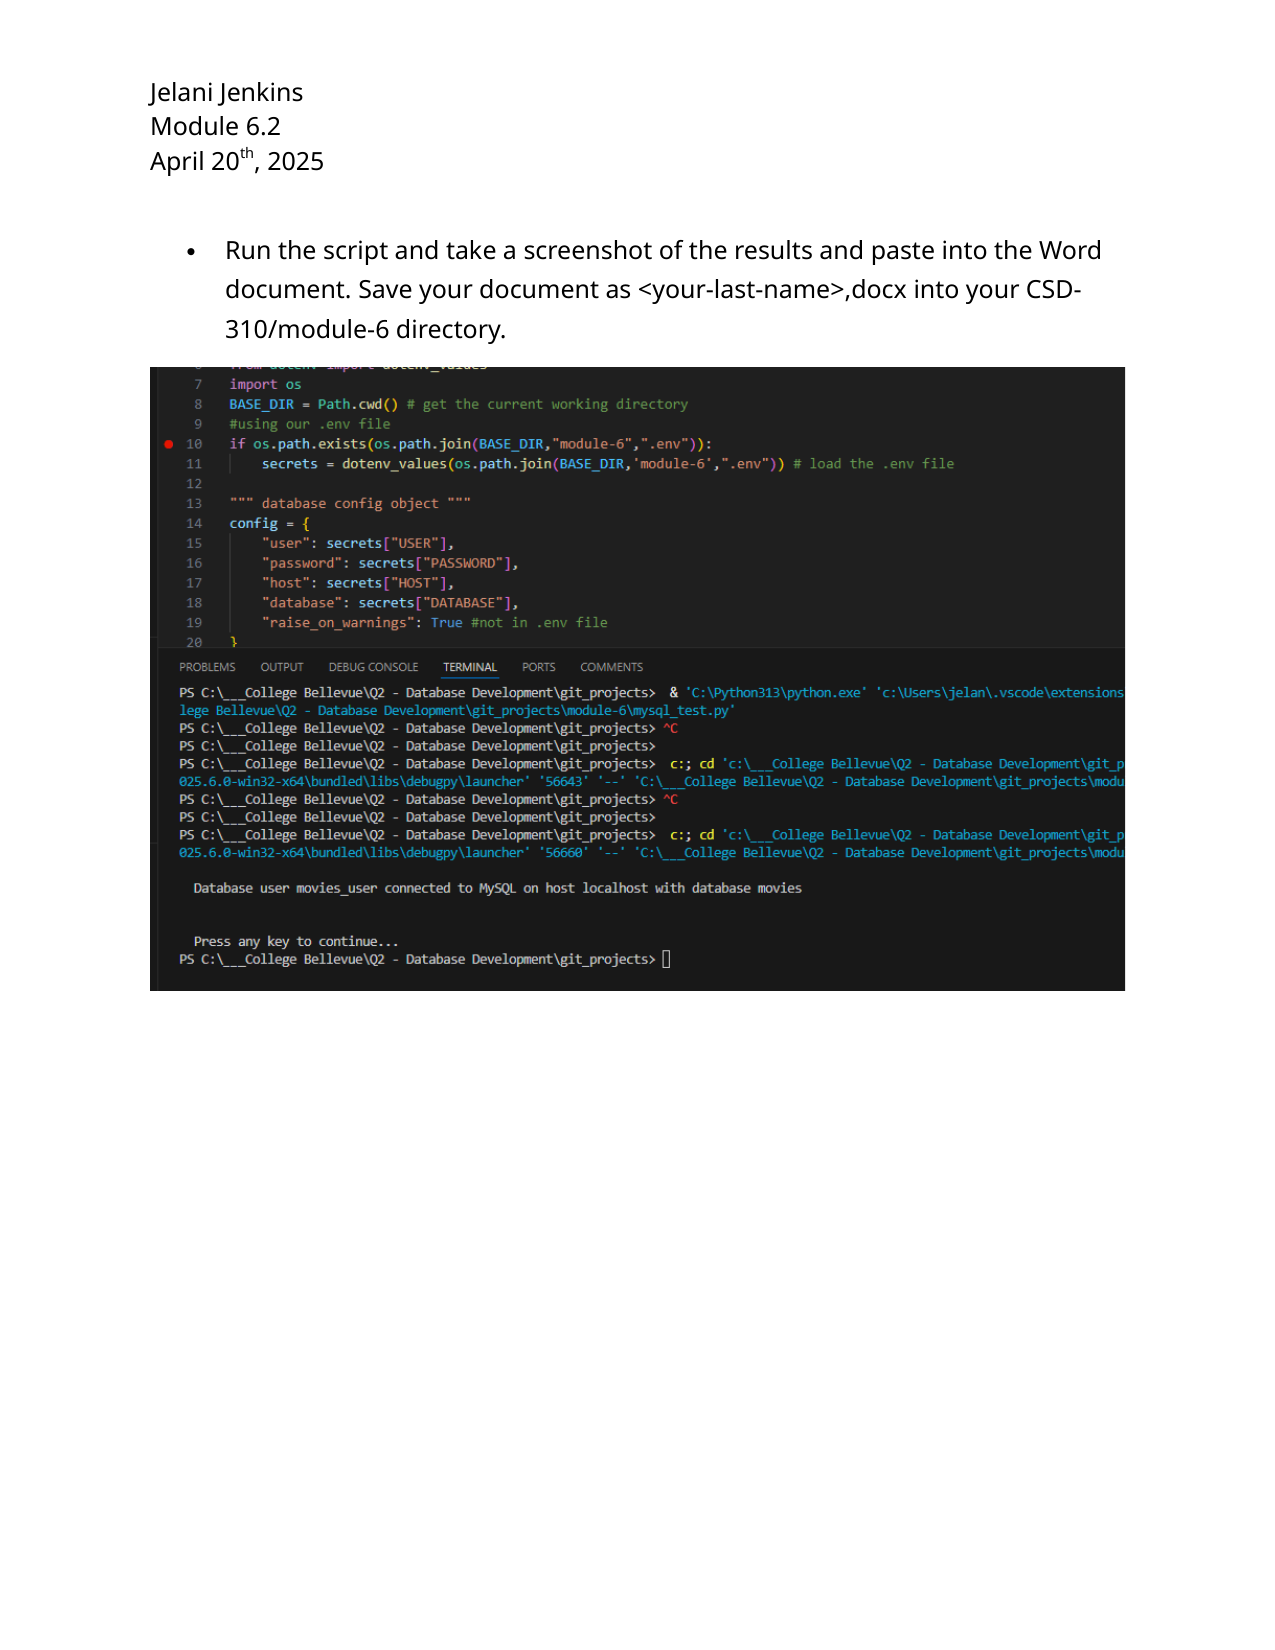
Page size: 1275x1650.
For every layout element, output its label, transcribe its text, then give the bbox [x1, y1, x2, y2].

list Run the script and take a screenshot of the results and paste into the Word document. Save your document as <your-last-name>,docx into your CSD-310/module-6 directory. [187, 233, 1125, 345]
picture [150, 367, 1125, 991]
